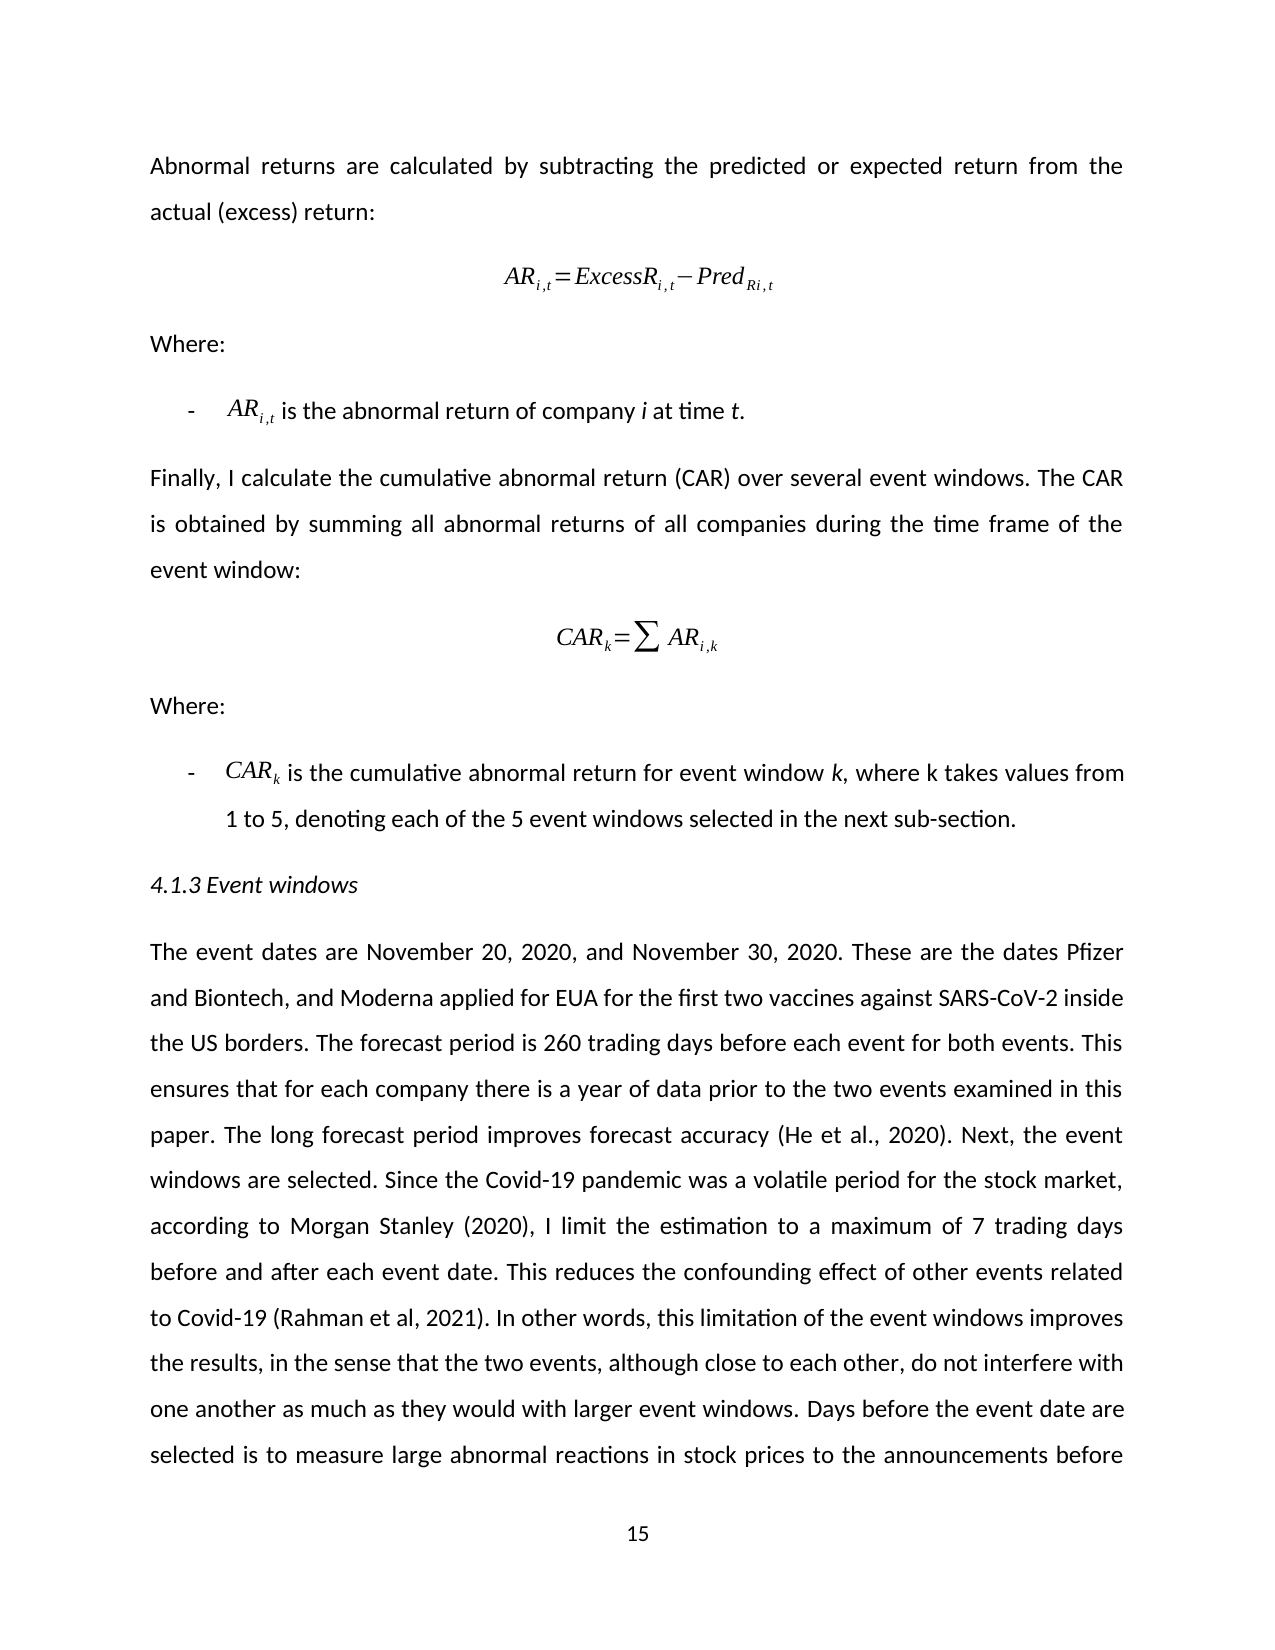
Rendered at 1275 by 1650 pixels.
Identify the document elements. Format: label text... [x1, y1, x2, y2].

list is the cumulative abnormal return for event window k, where k takes values from 1 to 5, denoting each of the 5 event windows selected in the next sub-section. [187, 756, 1125, 833]
text Abnormal returns are calculated by subtracting the predicted or expected return from the actual (excess) return: [150, 150, 1125, 226]
text 4.1.3 Event windows [150, 869, 1125, 900]
text Where: [150, 690, 1125, 720]
list is the abnormal return of company i at time t. [187, 395, 1125, 426]
text Finally, I calculate the cumulative abnormal return (CAR) over several event windows. The CAR is obtained by summing all abnormal returns of all companies during the time frame of the event window: [150, 462, 1125, 584]
text Where: [150, 328, 1125, 359]
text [150, 936, 1125, 1469]
